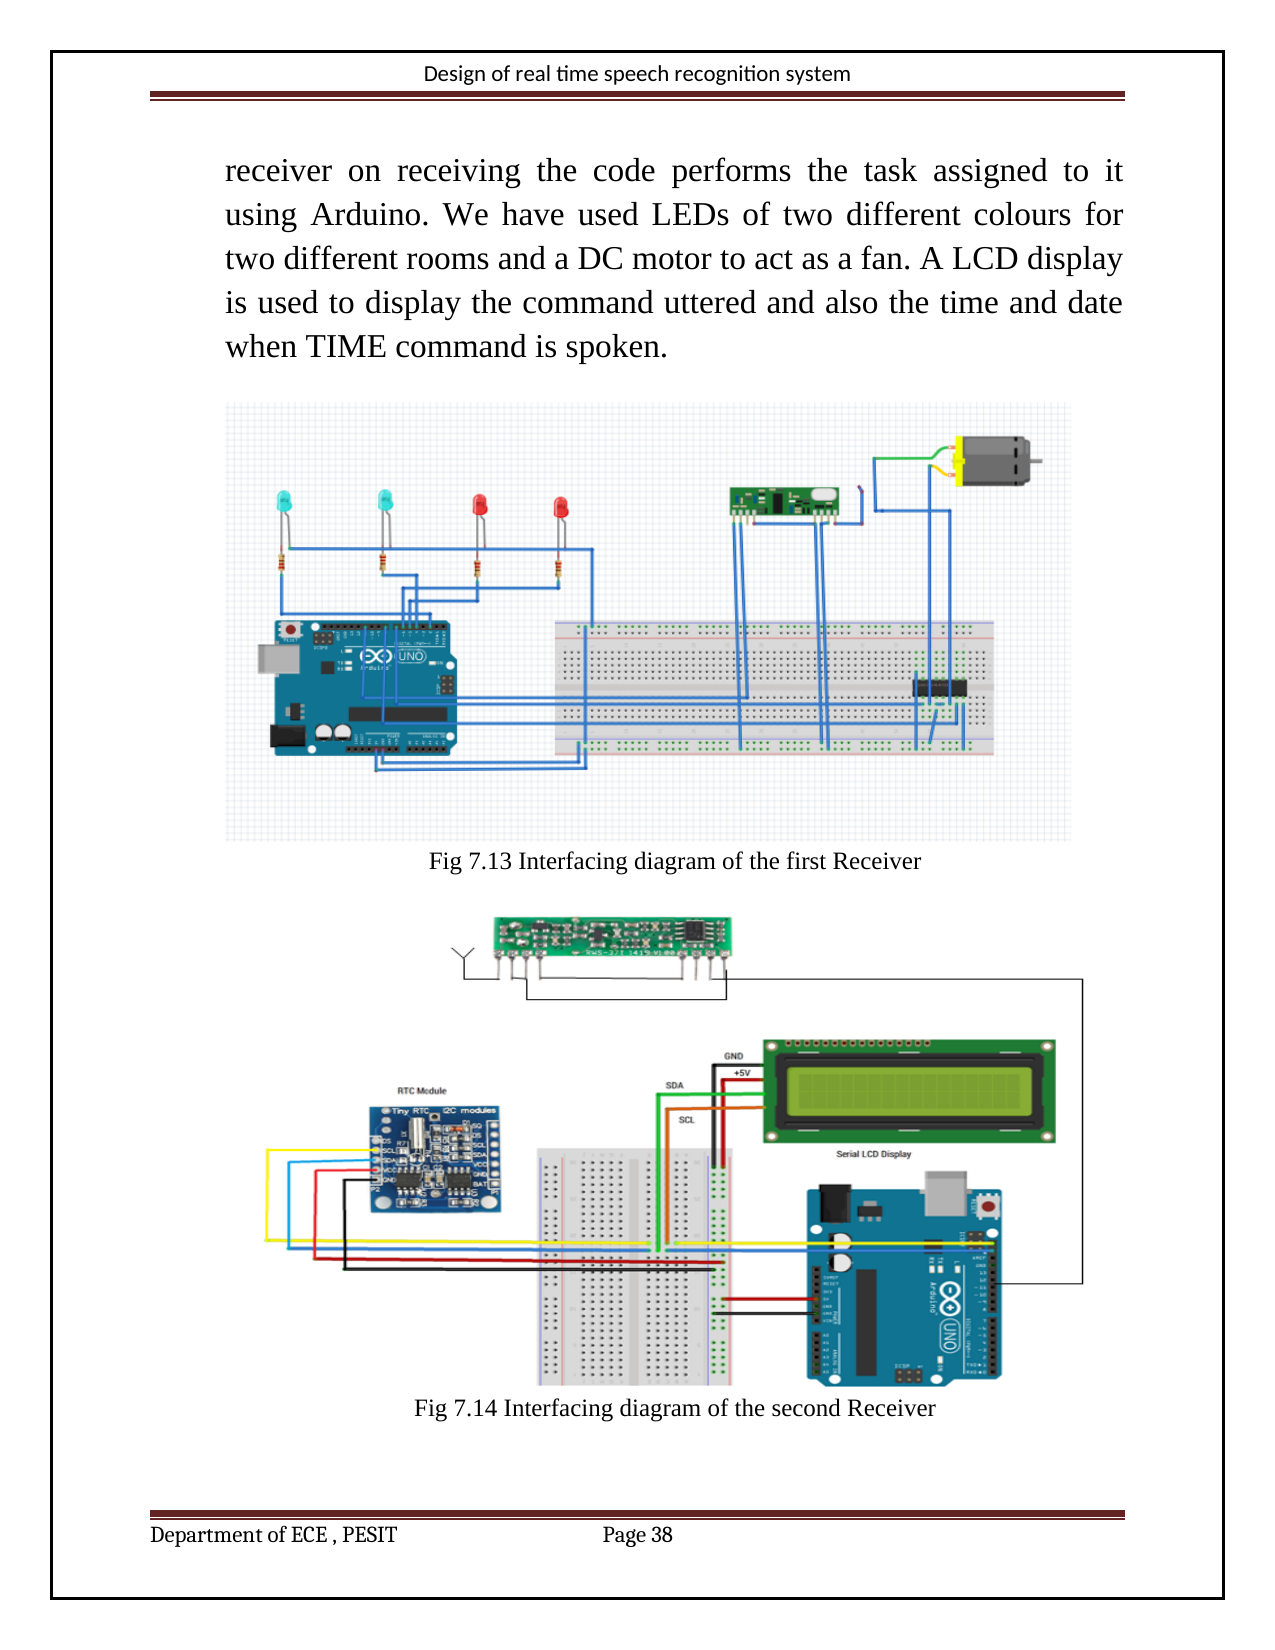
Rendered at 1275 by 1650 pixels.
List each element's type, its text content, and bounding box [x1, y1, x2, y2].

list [225, 150, 1125, 364]
picture [251, 913, 1099, 1389]
picture [225, 402, 1072, 842]
list Fig 7.14 Interfacing diagram of the second Receiver [225, 1393, 1125, 1422]
list Fig 7.13 Interfacing diagram of the first Receiver [225, 846, 1125, 874]
